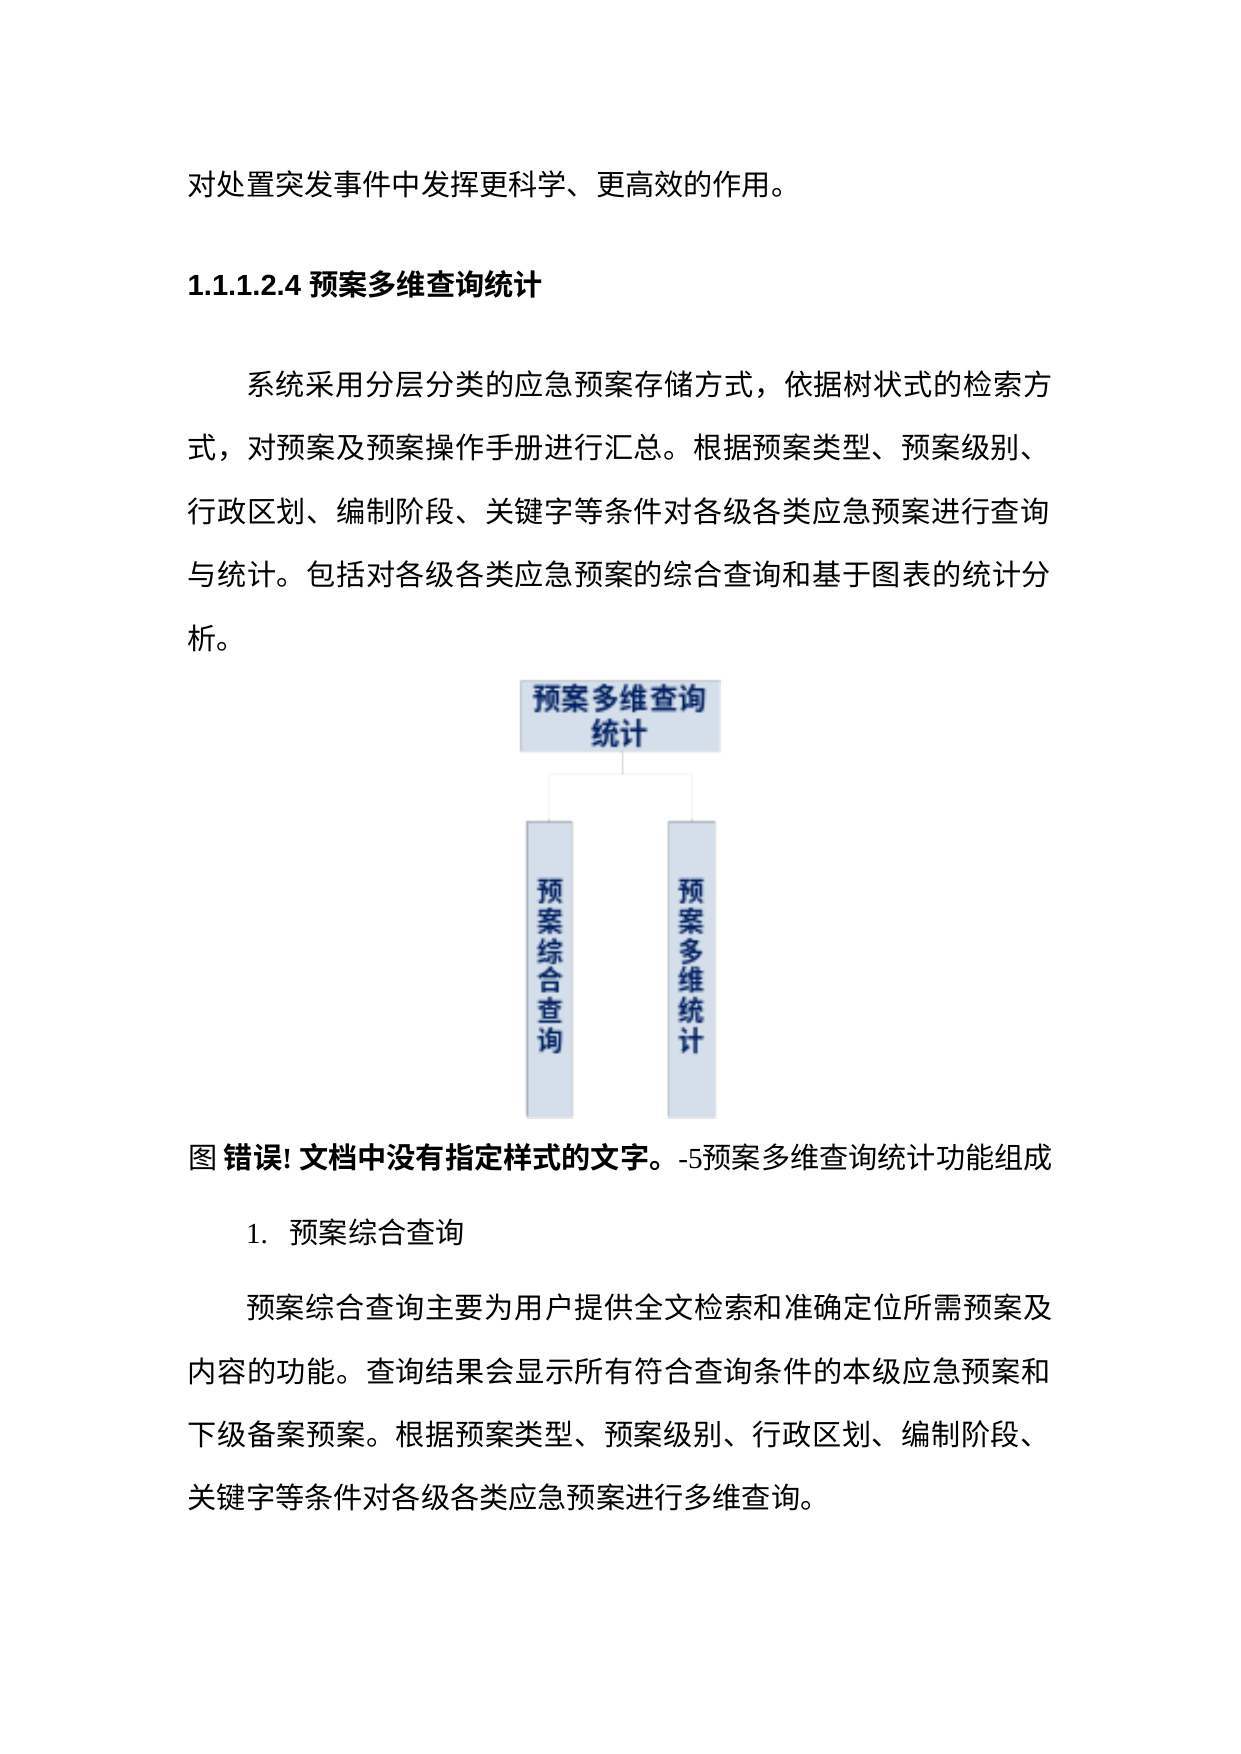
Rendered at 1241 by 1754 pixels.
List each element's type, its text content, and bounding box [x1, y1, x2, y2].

text 系统采用分层分类的应急预案存储方式，依据树状式的检索方式，对预案及预案操作手册进行汇总。根据预案类型、预案级别、行政区划、编制阶段、关键字等条件对各级各类应急预案进行查询与统计。包括对各级各类应急预案的综合查询和基于图表的统计分析。 [187, 362, 1053, 658]
text 图 错误! 文档中没有指定样式的文字。-5预案多维查询统计功能组成 [187, 1135, 1053, 1177]
list 预案综合查询 [246, 1198, 1053, 1263]
subtitle 预案多维查询统计 [187, 250, 1053, 315]
text 预案综合查询主要为用户提供全文检索和准确定位所需预案及内容的功能。查询结果会显示所有符合查询条件的本级应急预案和下级备案预案。根据预案类型、预案级别、行政区划、编制阶段、关键字等条件对各级各类应急预案进行多维查询。 [187, 1285, 1053, 1517]
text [187, 162, 1053, 204]
